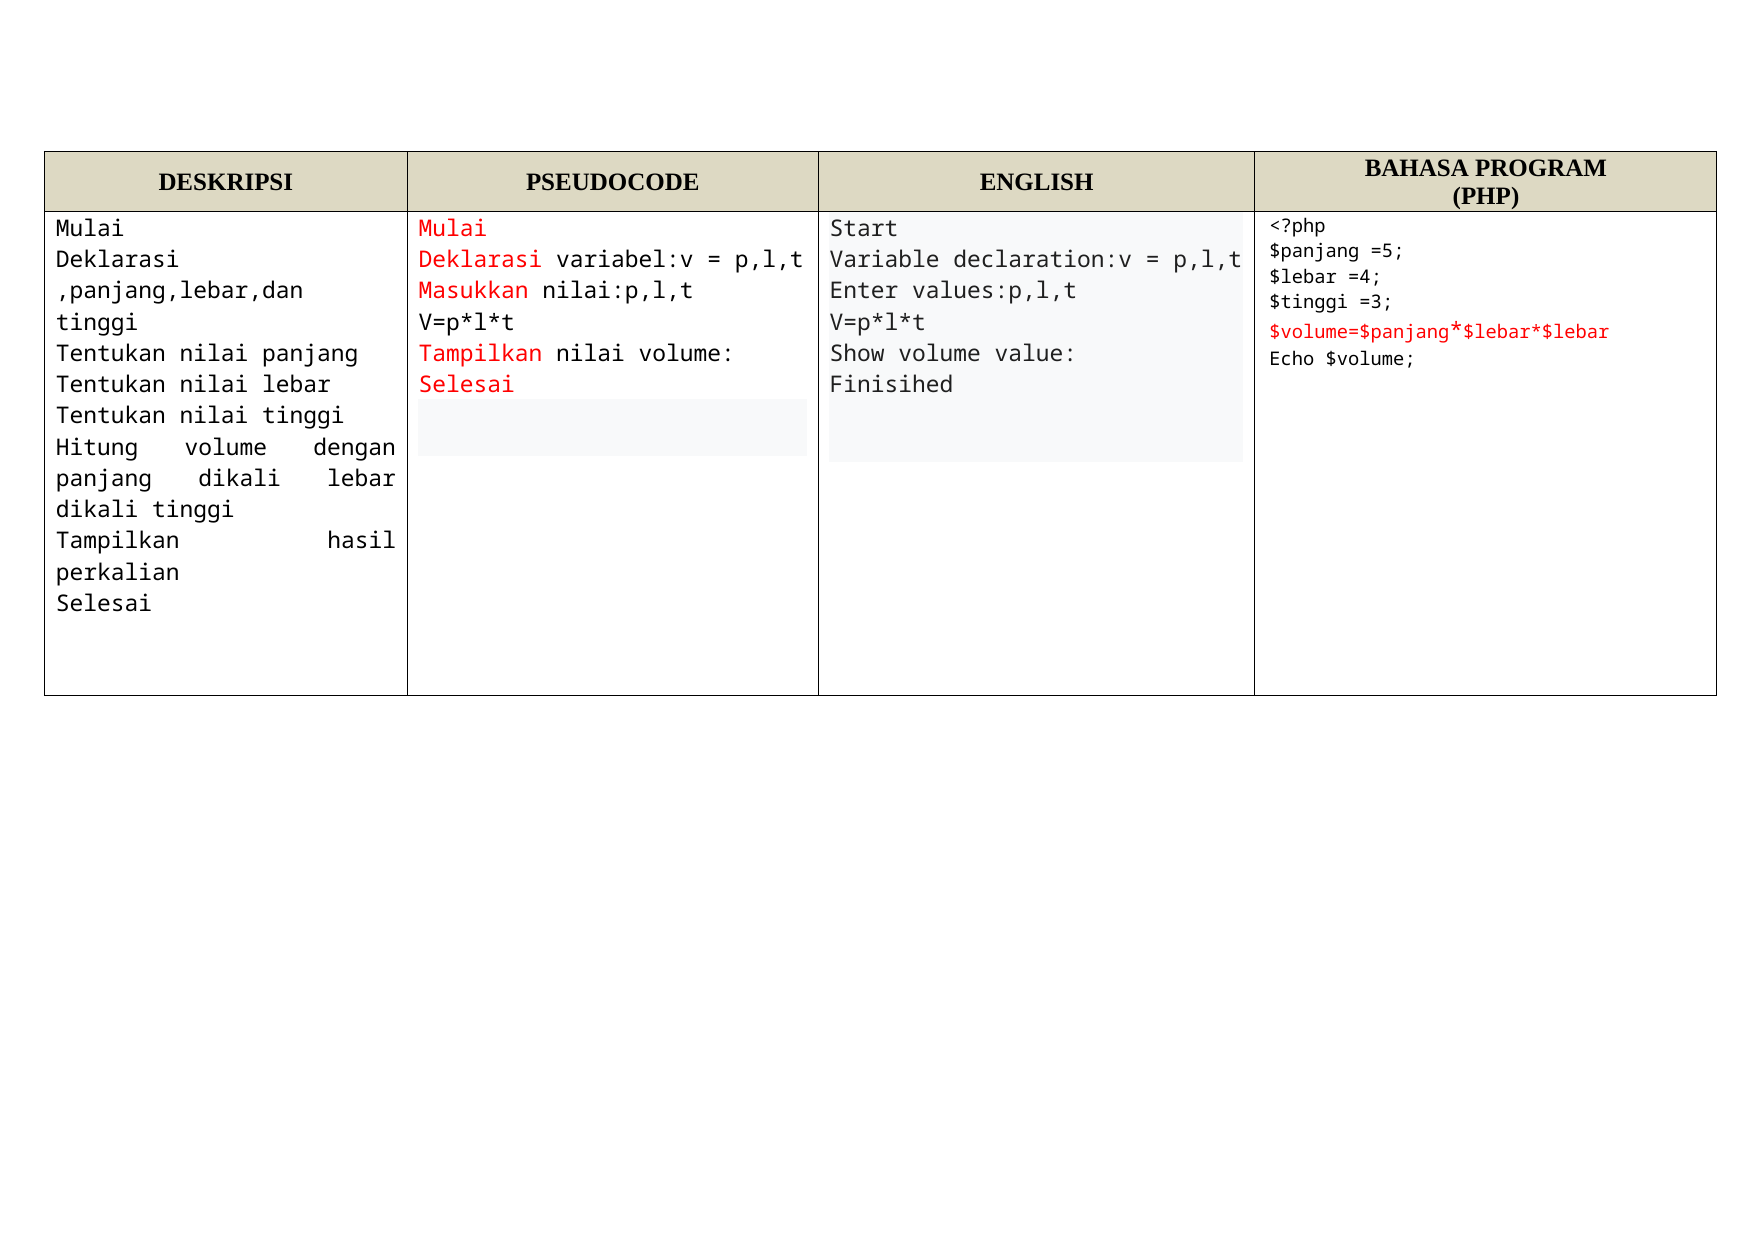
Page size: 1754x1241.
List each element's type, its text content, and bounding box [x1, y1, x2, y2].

table_header BAHASA PROGRAM (PHP) [1255, 152, 1716, 211]
table_cell Start Variable declaration:v = p,l,t Enter values:p,l,t V=p*l*t Show volume value: Finisihed [819, 212, 1254, 695]
table_cell Mulai Deklarasi,panjang,lebar,dan tinggi Tentukan nilai panjang Tentukan nilai lebar Tentukan nilai tinggi Hitung volume dengan panjang dikali lebar dikali tinggi Tampilkan hasil perkalian Selesai [45, 212, 407, 695]
table_cell <?php $panjang =5; $lebar =4; $tinggi =3; $volume=$panjang*$lebar*$lebar Echo $volume; [1255, 212, 1716, 695]
table_header PSEUDOCODE [408, 152, 818, 211]
table_cell Mulai Deklarasi variabel:v = p,l,t Masukkan nilai:p,l,t V=p*l*t Tampilkan nilai volume: Selesai [408, 212, 818, 695]
table_header ENGLISH [819, 152, 1254, 211]
table_header DESKRIPSI [45, 152, 407, 211]
